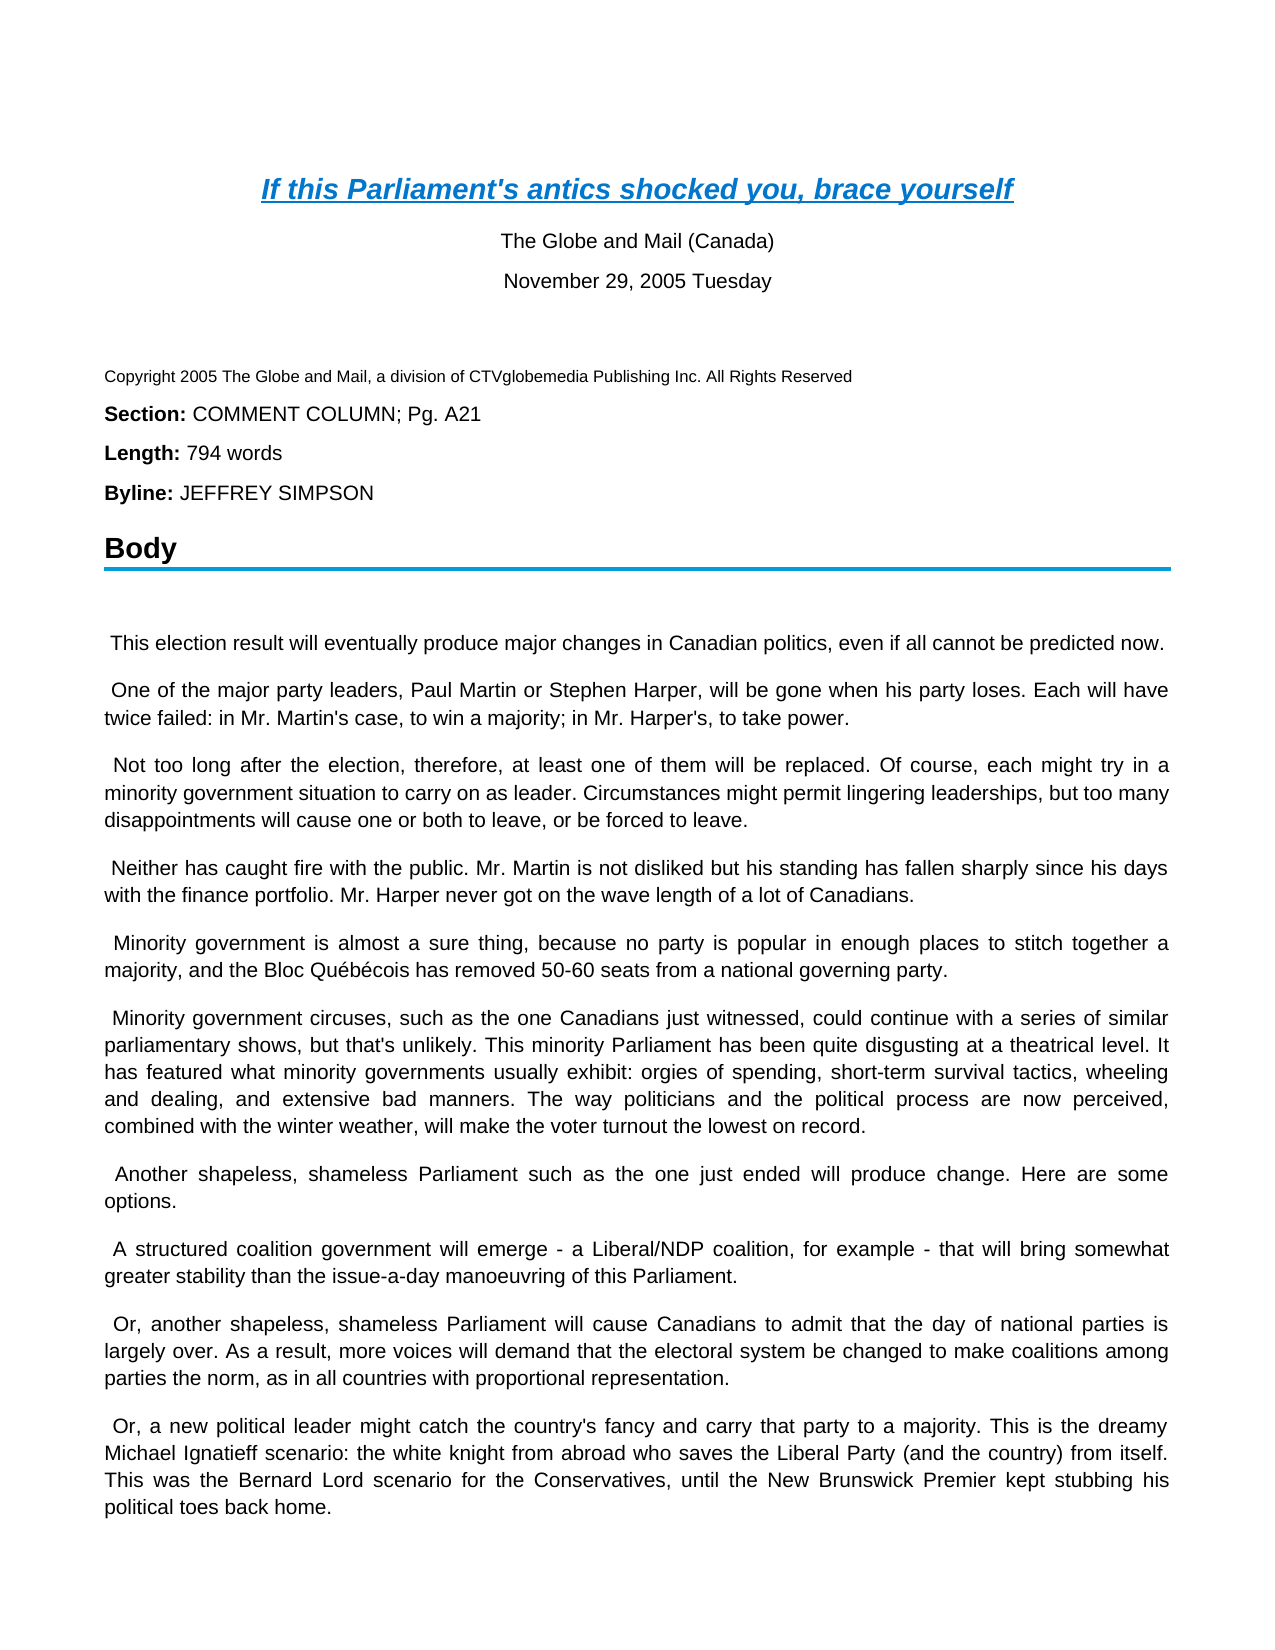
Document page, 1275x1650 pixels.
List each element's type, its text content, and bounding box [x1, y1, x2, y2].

text Length: 794 words [104, 438, 1171, 465]
text The Globe and Mail (Canada) [104, 226, 1171, 253]
text Or, a new political leader might catch the country's fancy and carry that party to a majority. This is the dreamy Michael Ignatieff scenario: the white knight from abroad who saves the Liberal Party (and the country) from itself. This was the Bernard Lord scenario for the Conservatives, until the New Brunswick Premier kept stubbing his political toes back home. [104, 1411, 1171, 1519]
text Body [104, 529, 1171, 565]
text Byline: JEFFREY SIMPSON [104, 477, 1171, 504]
text Copyright 2005 The Globe and Mail, a division of CTVglobemedia Publishing Inc. All Rights Reserved [104, 334, 1171, 386]
text A structured coalition government will emerge - a Liberal/NDP coalition, for example - that will bring somewhat greater stability than the issue-a-day manoeuvring of this Parliament. [104, 1233, 1171, 1288]
text This election result will eventually produce major changes in Canadian politics, even if all cannot be predicted now. [104, 627, 1171, 654]
text Minority government is almost a sure thing, because no party is popular in enough places to stitch together a majority, and the Bloc Québécois has removed 50-60 seats from a national governing party. [104, 927, 1171, 981]
text If this Parliament's antics shocked you, brace yourself [104, 170, 1171, 205]
text Minority government circuses, such as the one Canadians just witnessed, could continue with a series of similar parliamentary shows, but that's unlikely. This minority Parliament has been quite disgusting at a theatrical level. It has featured what minority governments usually exhibit: orgies of spending, short-term survival tactics, wheeling and dealing, and extensive bad manners. The way politicians and the political process are now perceived, combined with the winter weather, will make the voter turnout the lowest on record. [104, 1002, 1171, 1138]
text Neither has caught fire with the public. Mr. Martin is not disliked but his standing has fallen sharply since his days with the finance portfolio. Mr. Harper never got on the wave length of a lot of Canadians. [104, 852, 1171, 906]
text Section: COMMENT COLUMN; Pg. A21 [104, 398, 1171, 425]
text Or, another shapeless, shameless Parliament will cause Canadians to admit that the day of national parties is largely over. As a result, more voices will demand that the electoral system be changed to make coalitions among parties the norm, as in all countries with proportional representation. [104, 1308, 1171, 1390]
text Another shapeless, shameless Parliament such as the one just ended will produce change. Here are some options. [104, 1158, 1171, 1213]
text Not too long after the election, therefore, at least one of them will be replaced. Of course, each might try in a minority government situation to carry on as leader. Circumstances might permit lingering leaderships, but too many disappointments will cause one or both to leave, or be forced to leave. [104, 750, 1171, 831]
text November 29, 2005 Tuesday [104, 266, 1171, 293]
text One of the major party leaders, Paul Martin or Stephen Harper, will be gone when his party loses. Each will have twice failed: in Mr. Martin's case, to win a majority; in Mr. Harper's, to take power. [104, 675, 1171, 729]
